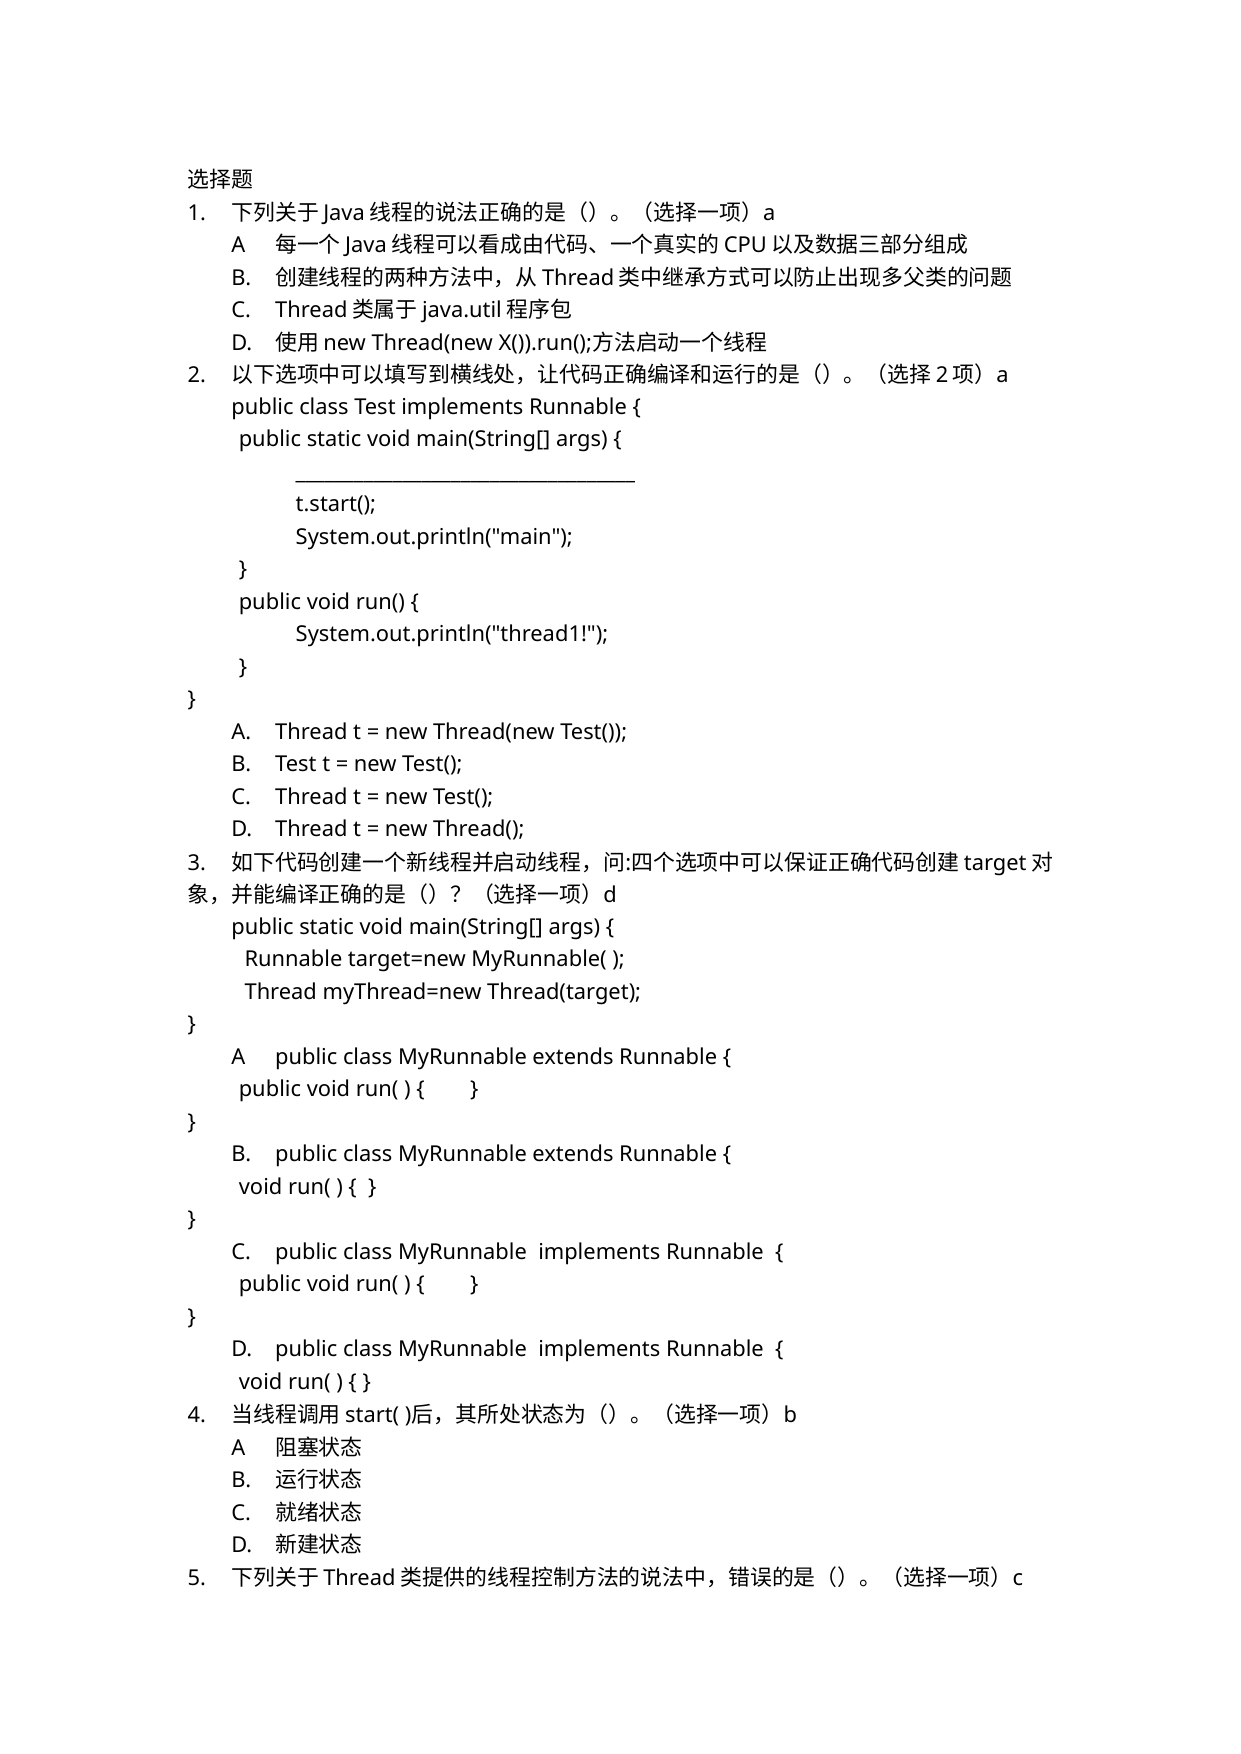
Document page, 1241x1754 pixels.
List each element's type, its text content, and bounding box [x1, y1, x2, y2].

text public void run( ) { } [187, 1072, 1053, 1104]
text public void run( ) { } [187, 1267, 1053, 1299]
text public void run() { [187, 584, 1053, 617]
text } [187, 649, 1053, 682]
text } [187, 1202, 1053, 1234]
text A public class MyRunnable extends Runnable { [187, 1039, 1053, 1072]
text void run( ) { } [187, 1169, 1053, 1202]
text D. public class MyRunnable implements Runnable { [187, 1332, 1053, 1364]
text C. 就绪状态 [187, 1494, 1053, 1527]
text public static void main(String[] args) { [187, 909, 1053, 942]
text void run( ) { } [187, 1364, 1053, 1397]
text C. Thread类属于java.util程序包 [187, 292, 1053, 324]
text C. Thread t = new Test(); [187, 779, 1053, 812]
text 5. 下列关于Thread类提供的线程控制方法的说法中，错误的是（）。（选择一项）c [187, 1559, 1053, 1592]
text } [187, 682, 1053, 714]
text public static void main(String[] args) { [187, 422, 1053, 454]
text B. 创建线程的两种方法中，从Thread类中继承方式可以防止出现多父类的问题 [187, 259, 1053, 292]
text } [187, 552, 1053, 584]
text 2. 以下选项中可以填写到横线处，让代码正确编译和运行的是（）。（选择2项）a [187, 357, 1053, 389]
text D. Thread t = new Thread(); [187, 812, 1053, 844]
text D. 使用new Thread(new X()).run();方法启动一个线程 [187, 324, 1053, 357]
text Runnable target=new MyRunnable( ); [187, 942, 1053, 974]
text System.out.println("main"); [187, 519, 1053, 552]
text B. public class MyRunnable extends Runnable { [187, 1137, 1053, 1169]
text B. 运行状态 [187, 1462, 1053, 1494]
text } [187, 1299, 1053, 1332]
text 选择题 [187, 162, 1053, 194]
text ___________________________________ [187, 454, 1053, 487]
text B. Test t = new Test(); [187, 747, 1053, 779]
text A. Thread t = new Thread(new Test()); [187, 714, 1053, 747]
text A 每一个Java线程可以看成由代码、一个真实的CPU以及数据三部分组成 [187, 227, 1053, 259]
text 3. 如下代码创建一个新线程并启动线程，问:四个选项中可以保证正确代码创建target对象，并能编译正确的是（）？（选择一项）d [187, 844, 1053, 909]
text System.out.println("thread1!"); [187, 617, 1053, 649]
text A 阻塞状态 [187, 1429, 1053, 1462]
text 4. 当线程调用start( )后，其所处状态为（）。（选择一项）b [187, 1397, 1053, 1429]
text C. public class MyRunnable implements Runnable { [187, 1234, 1053, 1267]
text D. 新建状态 [187, 1527, 1053, 1559]
text 1. 下列关于Java线程的说法正确的是（）。（选择一项）a [187, 194, 1053, 227]
text t.start(); [187, 487, 1053, 519]
text } [187, 1104, 1053, 1137]
text public class Test implements Runnable { [187, 389, 1053, 422]
text Thread myThread=new Thread(target); [187, 974, 1053, 1007]
text } [187, 1007, 1053, 1039]
